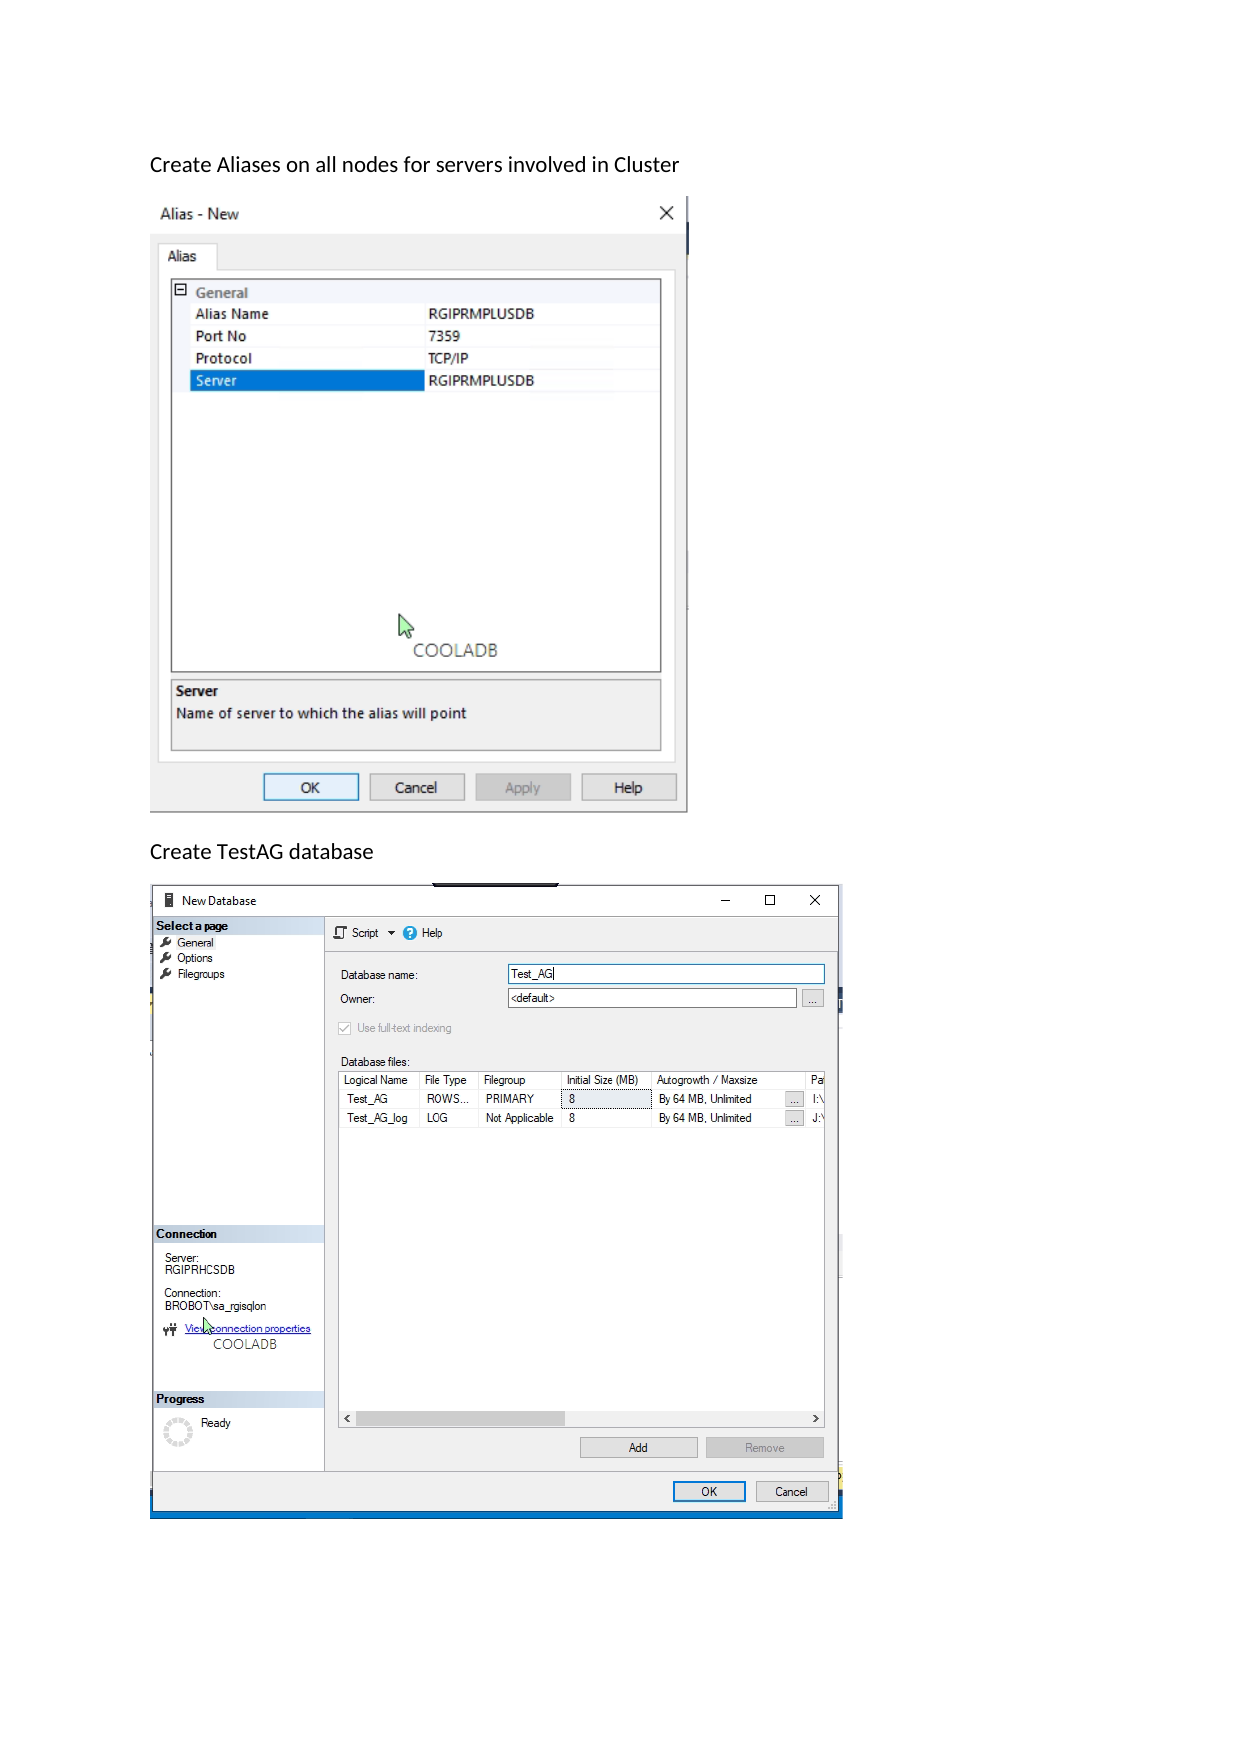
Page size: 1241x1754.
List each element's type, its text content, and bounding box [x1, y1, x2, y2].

text Create TestAG database [150, 837, 1090, 865]
text Create Aliases on all nodes for servers involved in Cluster [150, 150, 1090, 178]
picture [150, 883, 843, 1519]
picture [150, 196, 689, 818]
